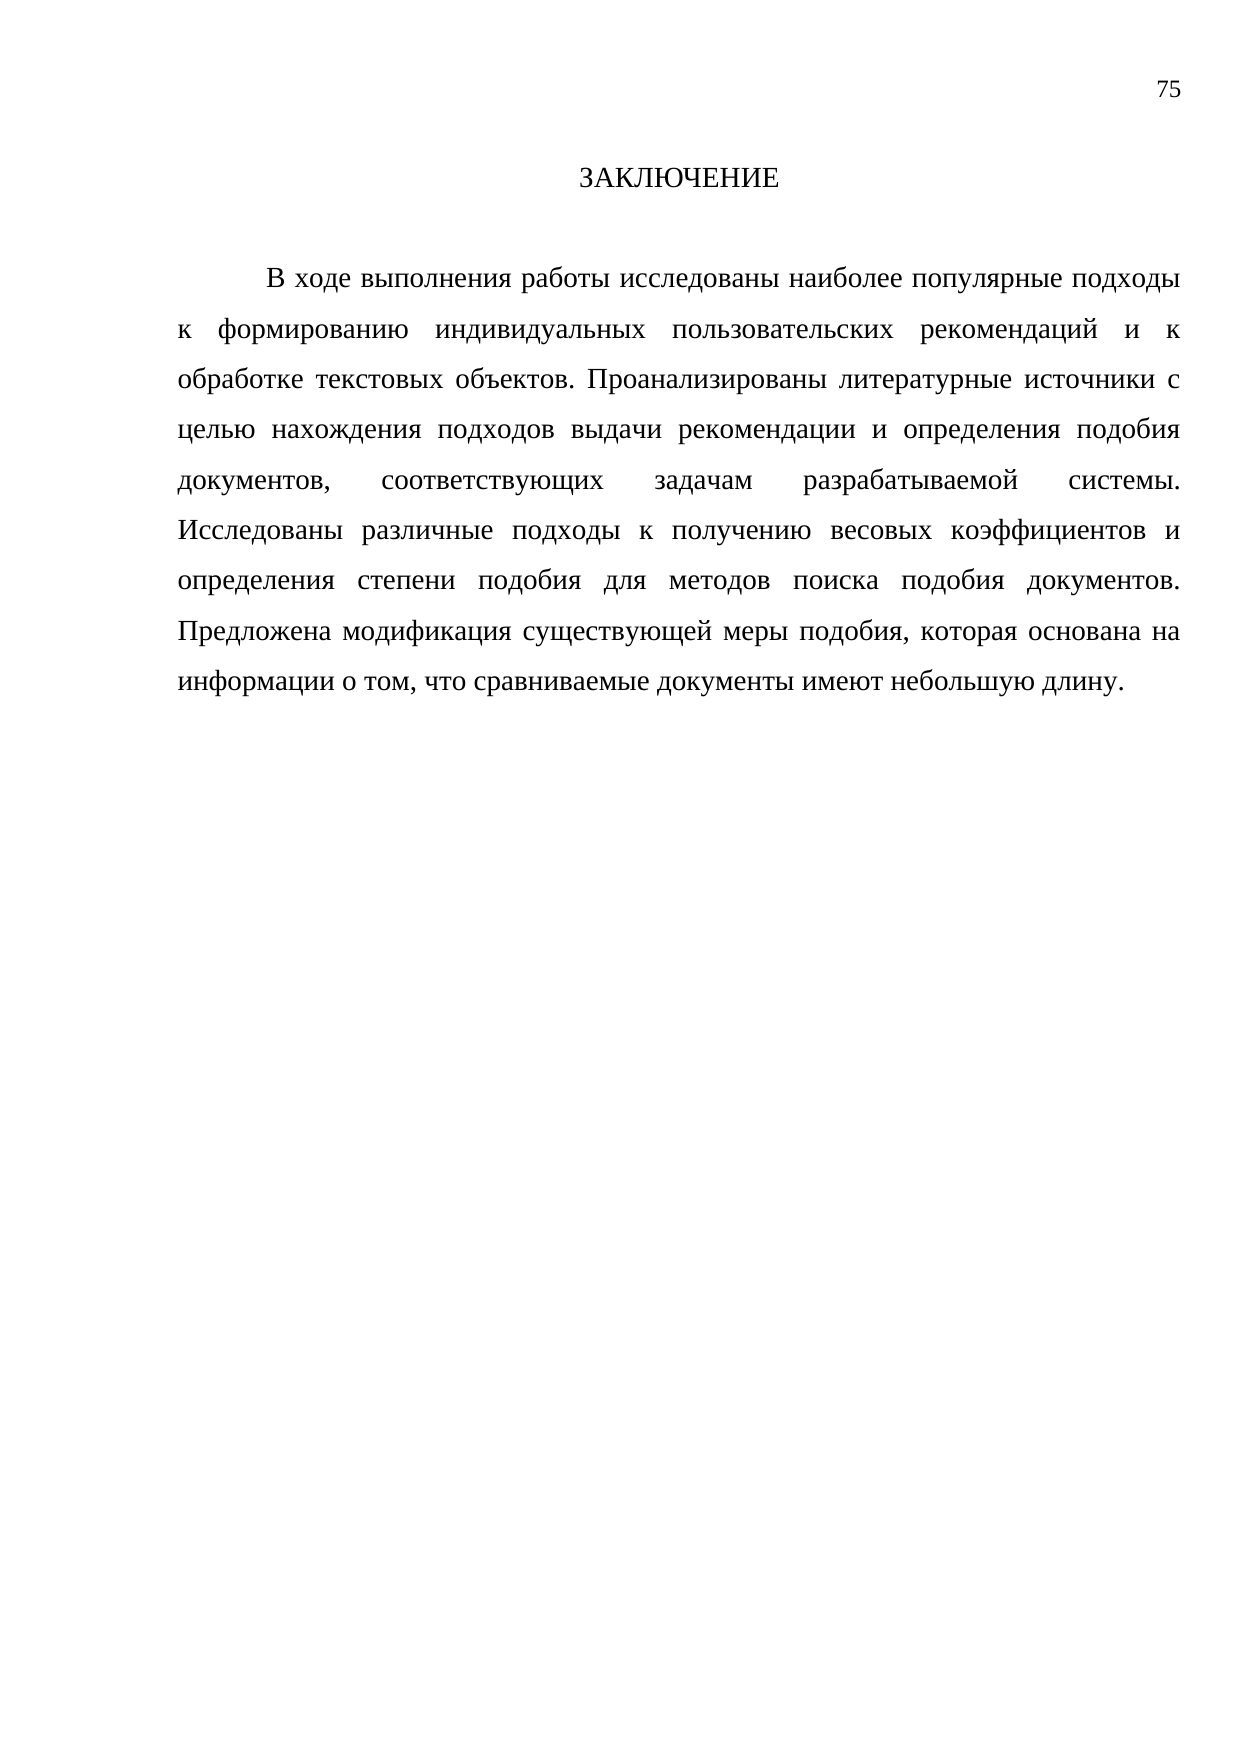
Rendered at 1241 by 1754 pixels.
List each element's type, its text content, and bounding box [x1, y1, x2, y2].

text В ходе выполнения работы исследованы наиболее популярные подходы к формированию индивидуальных пользовательских рекомендаций и к обработке текстовых объектов. Проанализированы литературные источники с целью нахождения подходов выдачи рекомендации и определения подобия документов, соответствующих задачам разрабатываемой системы. Исследованы различные подходы к получению весовых коэффициентов и определения степени подобия для методов поиска подобия документов. Предложена модификация существующей меры подобия, которая основана на информации о том, что сравниваемые документы имеют небольшую длину. [177, 261, 1181, 697]
text Заключение [177, 160, 1181, 193]
